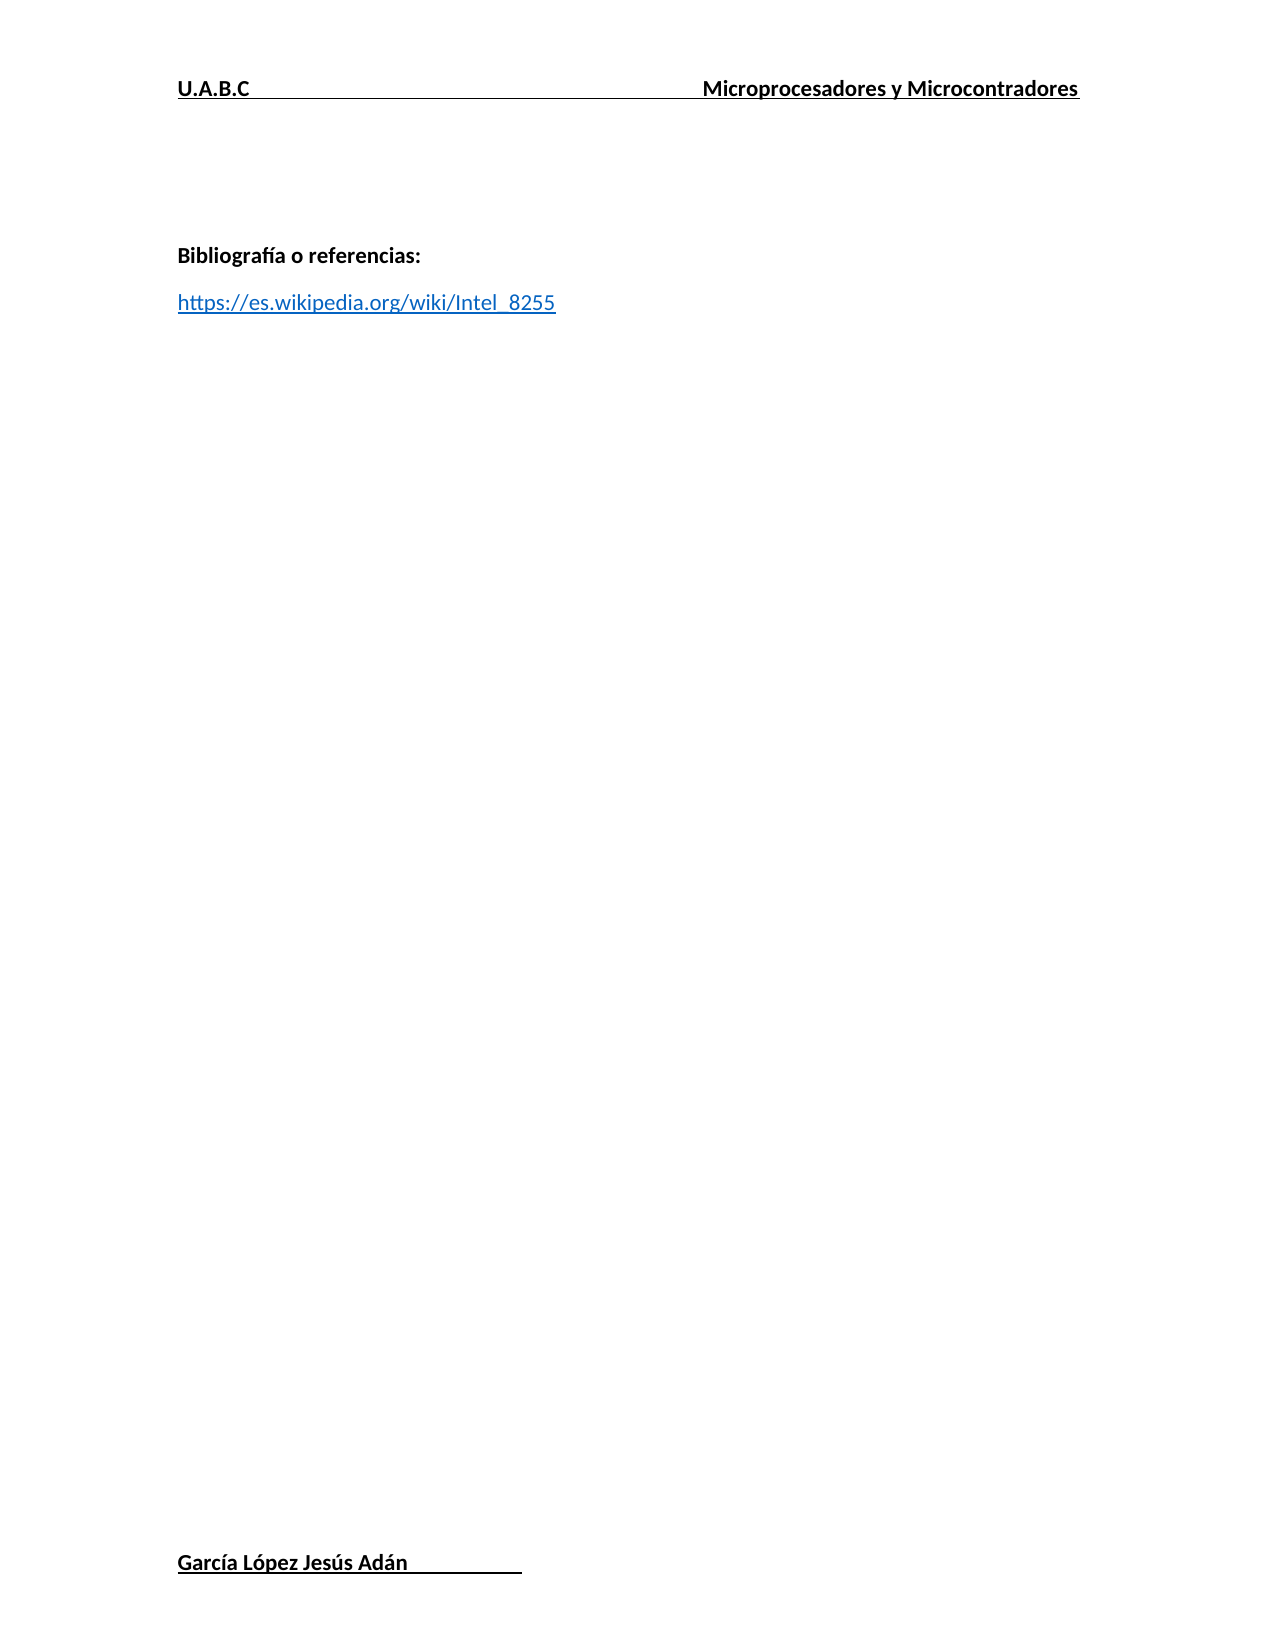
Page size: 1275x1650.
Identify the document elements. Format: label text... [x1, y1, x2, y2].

text Bibliografía o referencias: [177, 241, 1098, 269]
text https://es.wikipedia.org/wiki/Intel_8255 [177, 288, 1098, 316]
